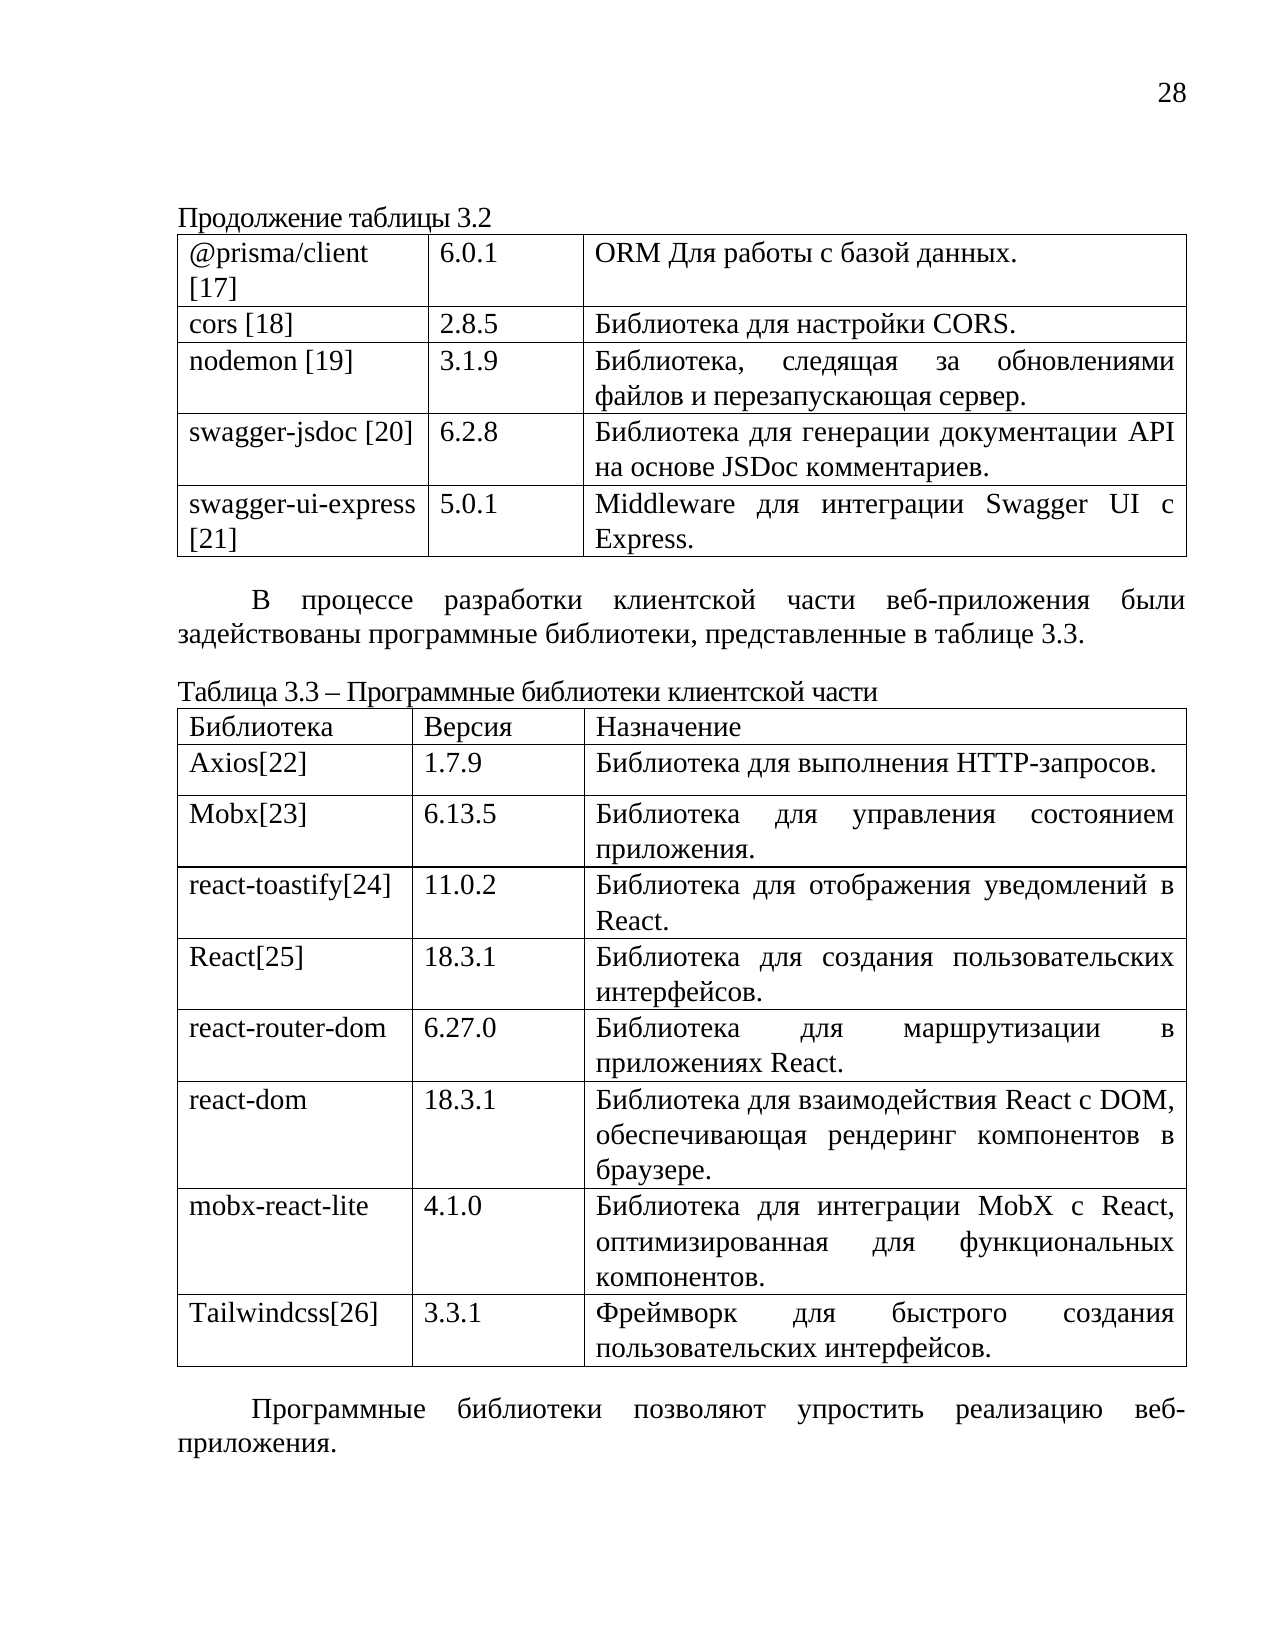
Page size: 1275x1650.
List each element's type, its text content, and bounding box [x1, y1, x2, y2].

table_cell Фреймворк для быстрого создания пользовательских интерфейсов. [585, 1295, 1186, 1366]
table_cell react-dom [178, 1082, 412, 1187]
text Таблица 3.3 – Программные библиотеки клиентской части [177, 674, 1186, 708]
table_cell swagger-jsdoc [20] [178, 414, 428, 485]
table_cell nodemon [19] [178, 343, 428, 413]
table_header Назначение [585, 709, 1186, 744]
table_cell Библиотека для создания пользовательских интерфейсов. [585, 939, 1186, 1009]
table_cell 18.3.1 [413, 939, 584, 1009]
table_header ORM Для работы с базой данных. [584, 235, 1186, 306]
table_cell Библиотека для взаимодействия React с DOM, обеспечивающая рендеринг компонентов в браузере. [585, 1082, 1186, 1187]
table_cell Библиотека для отображения уведомлений в React. [585, 868, 1186, 938]
table_cell Библиотека для интеграции MobX с React, оптимизированная для функциональных компонентов. [585, 1189, 1186, 1294]
table_cell 6.13.5 [413, 796, 584, 866]
table_cell 4.1.0 [413, 1189, 584, 1294]
table_cell react-toastify[24] [178, 868, 412, 938]
table_cell Tailwindcss[26] [178, 1295, 412, 1366]
table_cell 1.7.9 [413, 745, 584, 795]
table_cell 3.1.9 [429, 343, 583, 413]
table_cell Библиотека для настройки CORS. [584, 307, 1186, 342]
table_cell Axios[22] [178, 745, 412, 795]
table_cell 2.8.5 [429, 307, 583, 342]
table_cell 18.3.1 [413, 1082, 584, 1187]
table_cell 5.0.1 [429, 486, 583, 556]
table_cell Библиотека, следящая за обновлениями файлов и перезапускающая сервер. [584, 343, 1186, 413]
text В процессе разработки клиентской части веб-приложения были задействованы программные библиотеки, представленные в таблице 3.3. [177, 582, 1186, 649]
table_cell swagger-ui-express [21] [178, 486, 428, 556]
table_header 6.0.1 [429, 235, 583, 306]
table_header Версия [413, 709, 584, 744]
table_header @prisma/client [17] [178, 235, 428, 306]
table_cell 6.27.0 [413, 1010, 584, 1081]
table_cell 6.2.8 [429, 414, 583, 485]
table_cell React[25] [178, 939, 412, 1009]
text Программные библиотеки позволяют упростить реализацию веб-приложения. [177, 1392, 1186, 1459]
table_cell Библиотека для управления состоянием приложения. [585, 796, 1186, 866]
table_cell Библиотека для генерации документации API на основе JSDoc комментариев. [584, 414, 1186, 485]
table_cell cors [18] [178, 307, 428, 342]
text Продолжение таблицы 3.2 [177, 201, 1186, 234]
table_header Библиотека [178, 709, 412, 744]
table_cell 11.0.2 [413, 868, 584, 938]
table_cell Библиотека для выполнения HTTP-запросов. [585, 745, 1186, 795]
table_cell Mobx[23] [178, 796, 412, 866]
table_cell Библиотека для маршрутизации в приложениях React. [585, 1010, 1186, 1081]
table_cell mobx-react-lite [178, 1189, 412, 1294]
table_cell Middleware для интеграции Swagger UI с Express. [584, 486, 1186, 556]
table_cell react-router-dom [178, 1010, 412, 1081]
table_cell 3.3.1 [413, 1295, 584, 1366]
